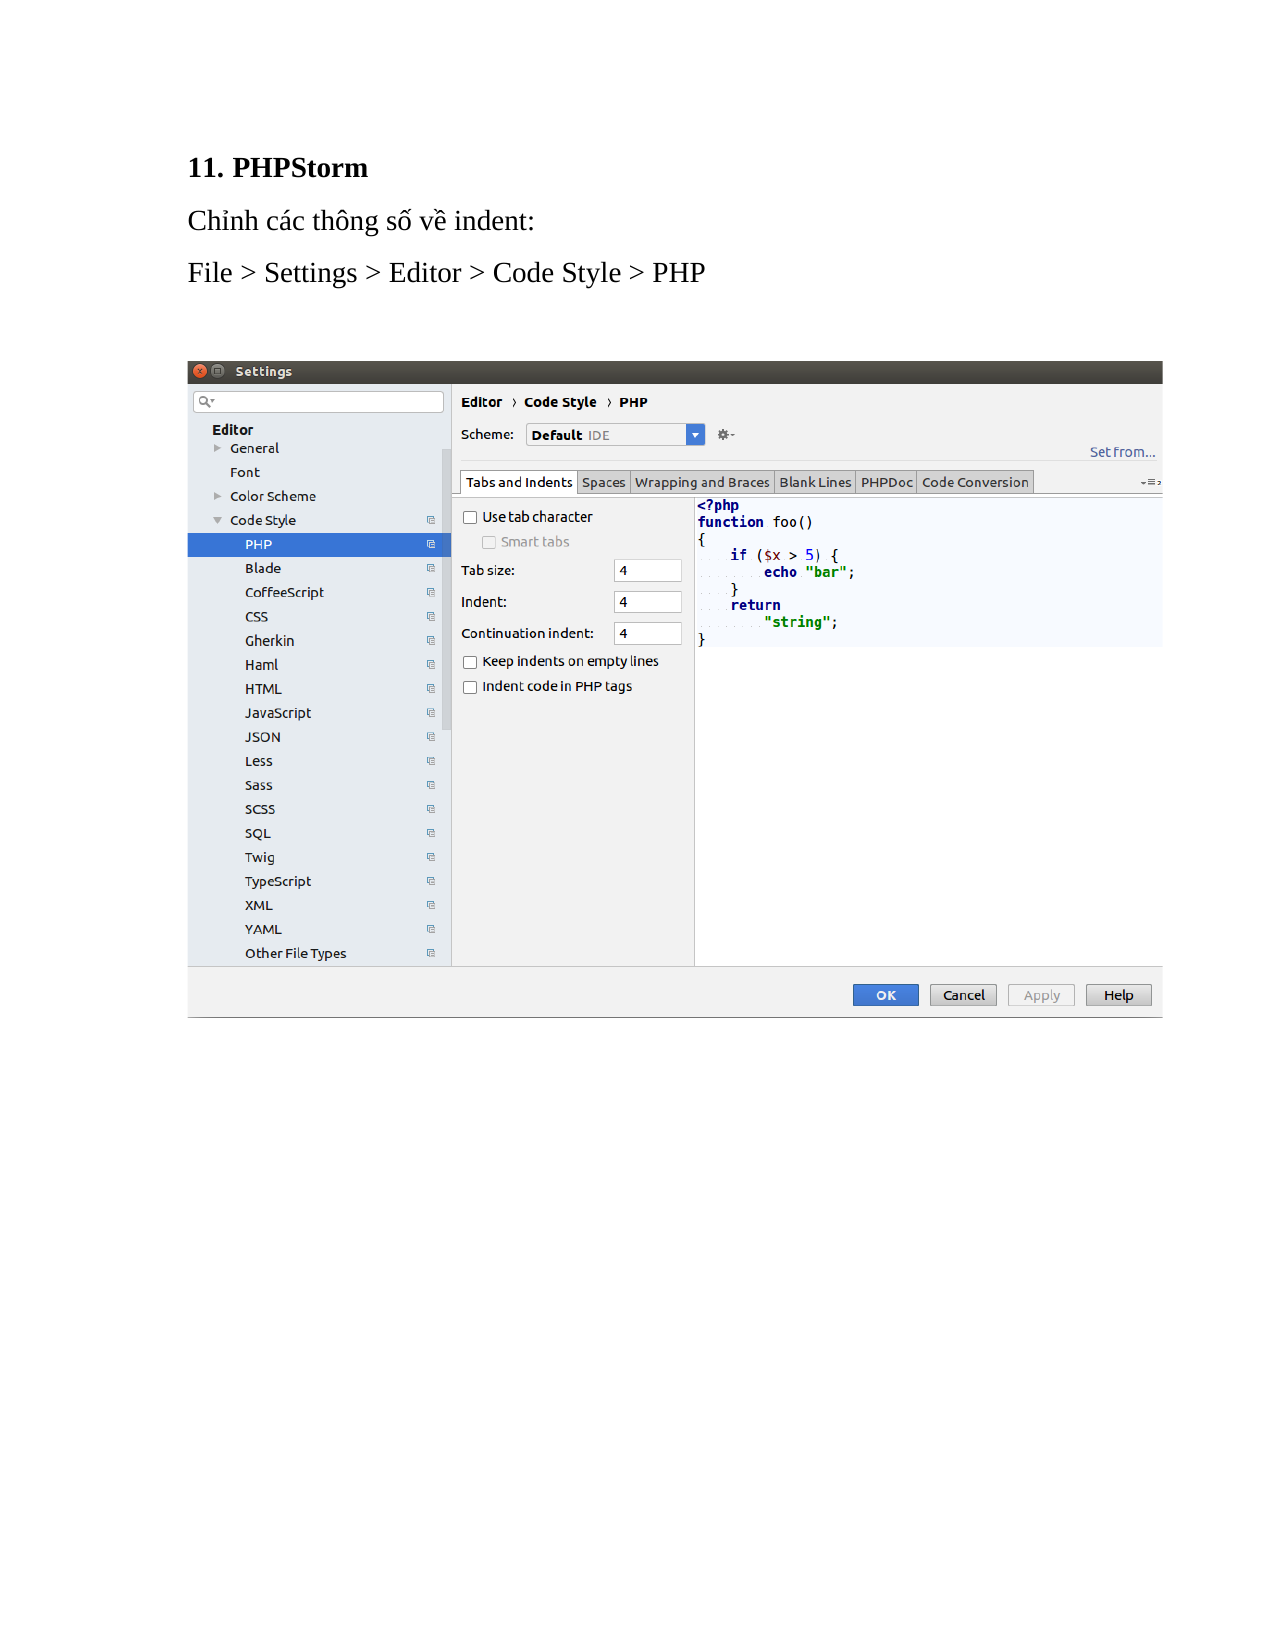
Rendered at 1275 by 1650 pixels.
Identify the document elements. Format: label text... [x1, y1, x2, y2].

list PHPStorm [187, 150, 1125, 183]
text Chỉnh các thông số về indent: [187, 203, 1125, 236]
picture [187, 361, 1163, 1018]
text File > Settings > Editor > Code Style > PHP [187, 256, 1125, 289]
